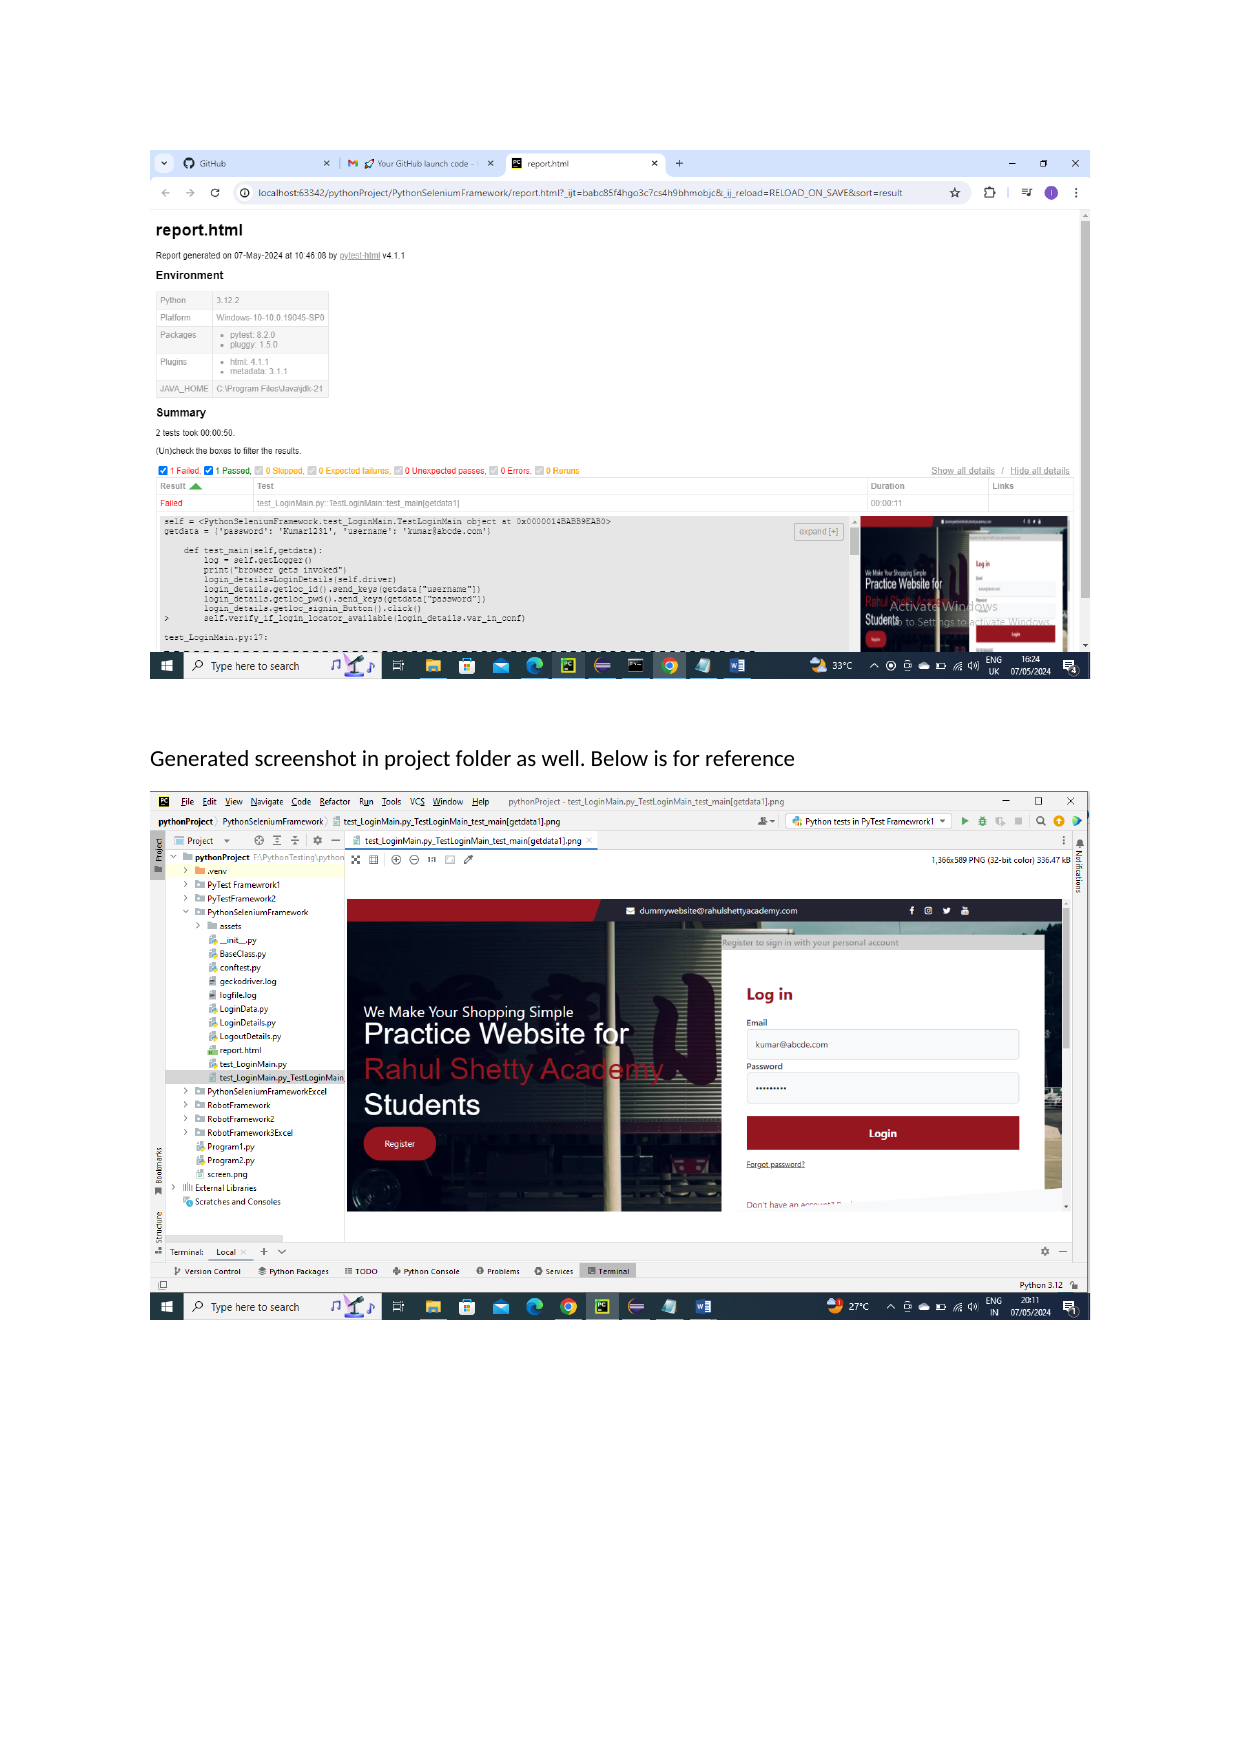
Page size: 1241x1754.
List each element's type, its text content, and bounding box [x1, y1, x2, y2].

picture [150, 150, 1091, 679]
picture [150, 791, 1091, 1320]
text Generated screenshot in project folder as well. Below is for reference [150, 744, 1090, 772]
